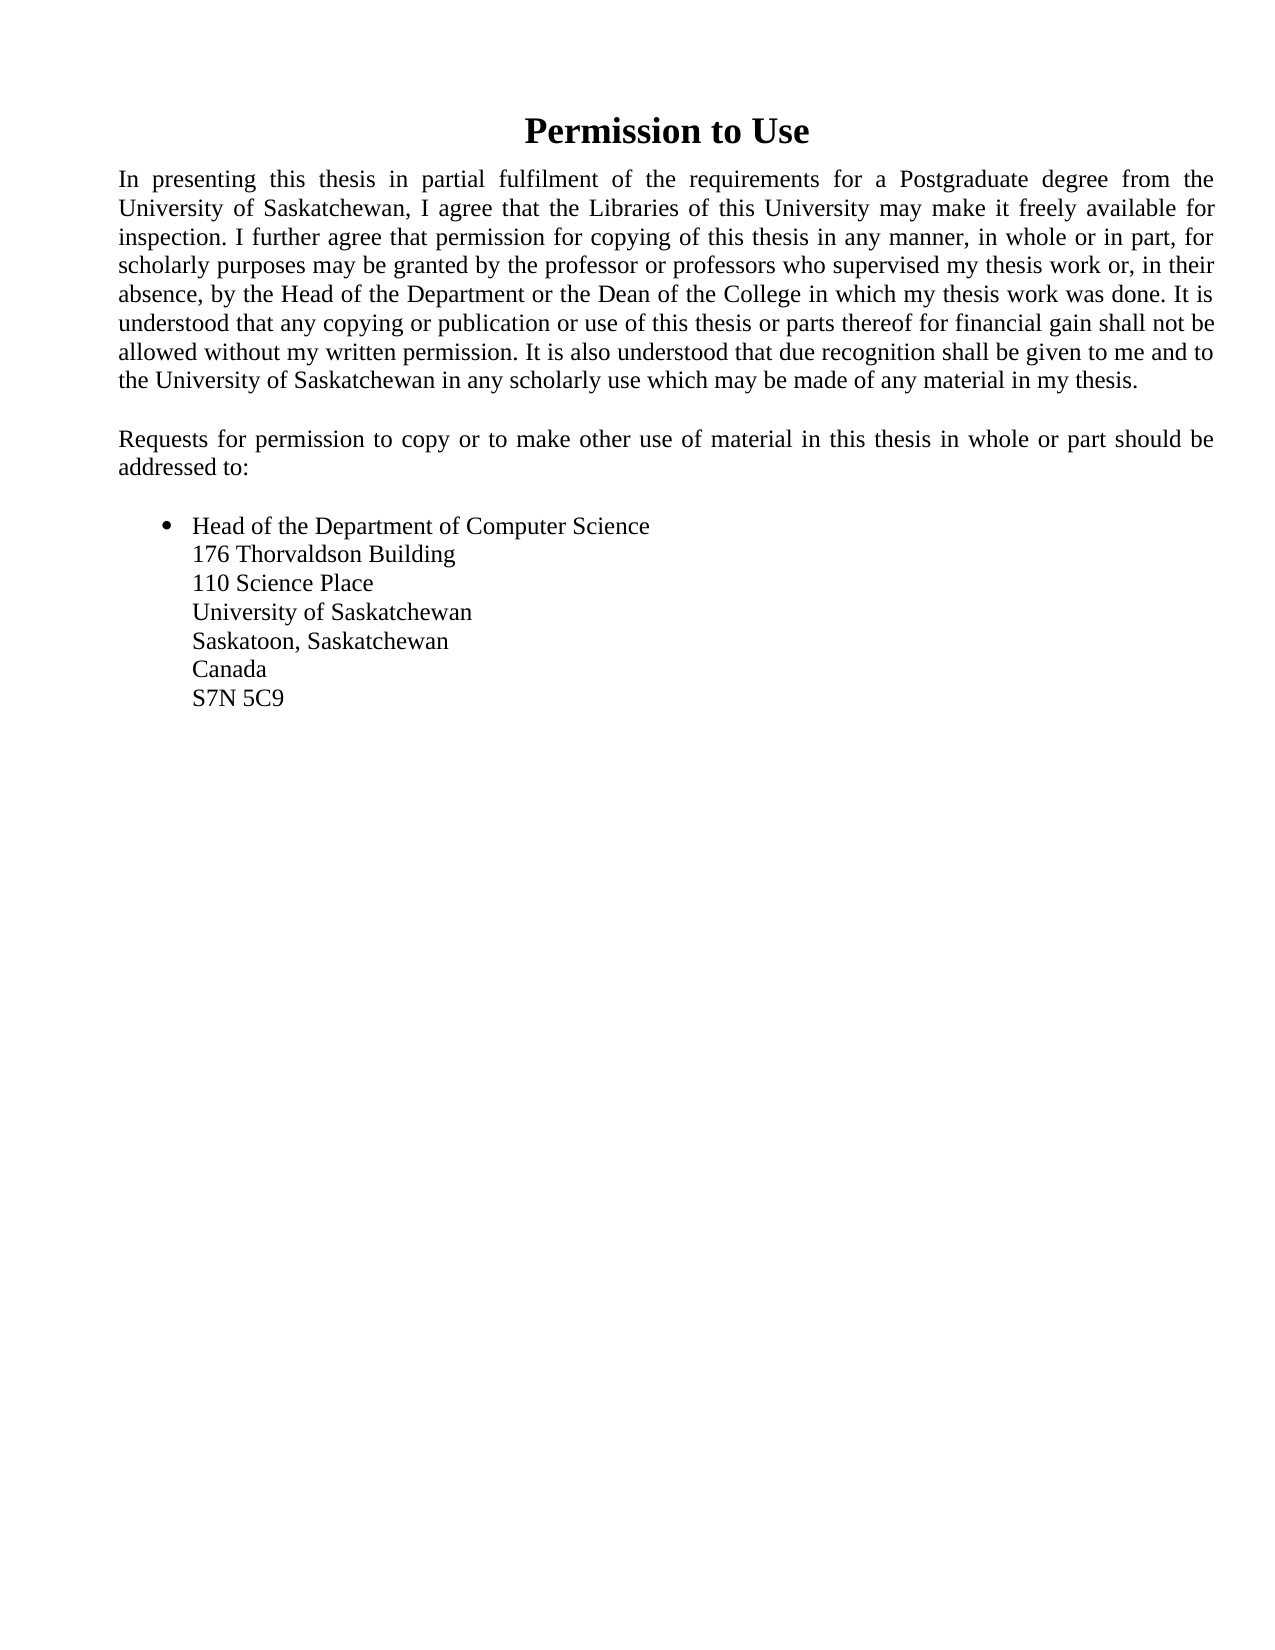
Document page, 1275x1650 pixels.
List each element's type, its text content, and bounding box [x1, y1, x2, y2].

text In presenting this thesis in partial fulfilment of the requirements for a Postgraduate degree from the University of Saskatchewan, I agree that the Libraries of this University may make it freely available for inspection. I further agree that permission for copying of this thesis in any manner, in whole or in part, for scholarly purposes may be granted by the professor or professors who supervised my thesis work or, in their absence, by the Head of the Department or the Dean of the College in which my thesis work was done. It is understood that any copying or publication or use of this thesis or parts thereof for financial gain shall not be allowed without my written permission. It is also understood that due recognition shall be given to me and to the University of Saskatchewan in any scholarly use which may be made of any material in my thesis. [118, 164, 1216, 394]
list Head of the Department of Computer Science 176 Thorvaldson Building 110 Science Place University of Saskatchewan Saskatoon, Saskatchewan Canada S7N 5C9 [162, 511, 1216, 712]
text Requests for permission to copy or to make other use of material in this thesis in whole or part should be addressed to: [118, 424, 1216, 481]
subtitle Permission to Use [118, 109, 1216, 152]
